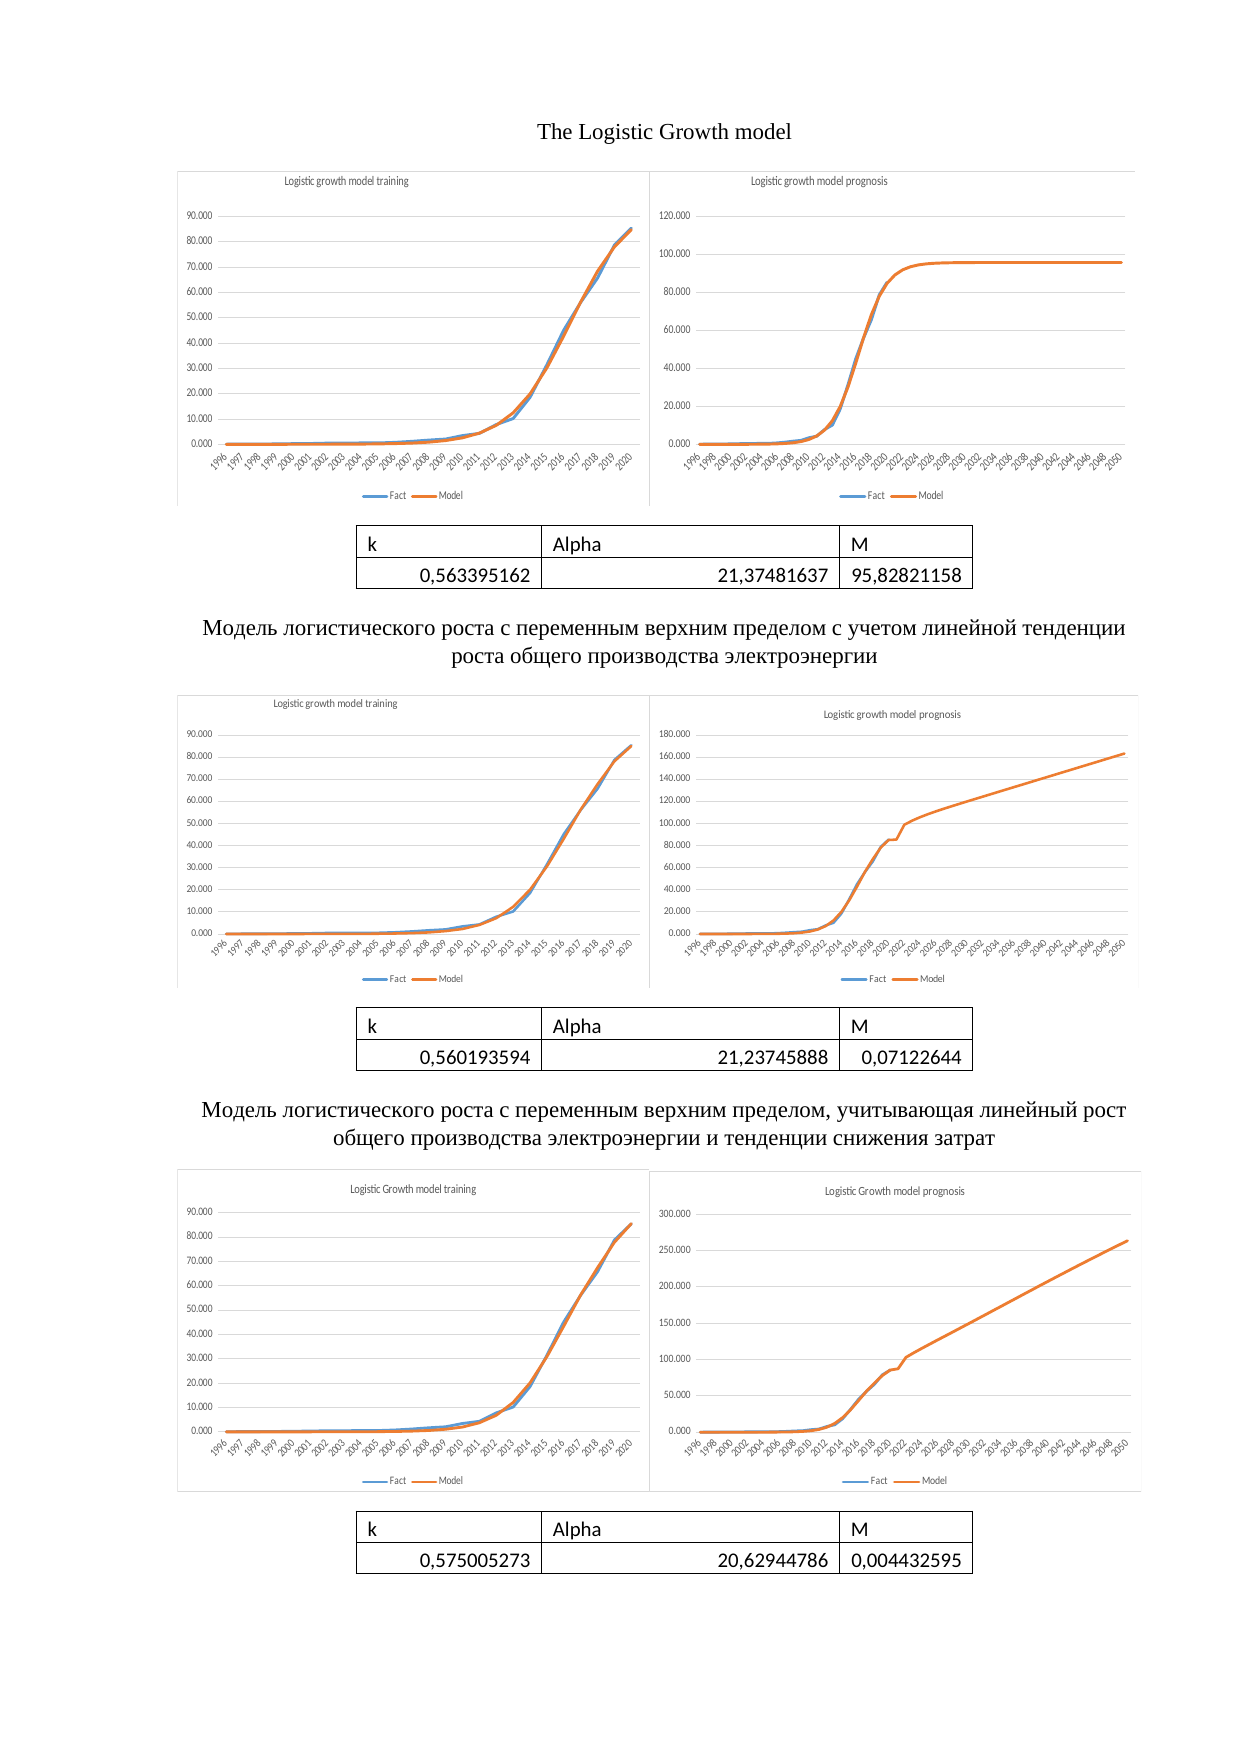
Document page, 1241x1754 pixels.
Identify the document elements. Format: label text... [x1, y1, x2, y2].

text Модель логистического роста с переменным верхним пределом, учитывающая линейный рост общего производства электроэнергии и тенденции снижения затрат [177, 1096, 1152, 1151]
table_cell 20,62944786 [542, 1543, 839, 1573]
table_header M [840, 1512, 972, 1542]
table_header k [357, 1008, 541, 1038]
table_cell 0,07122644 [840, 1040, 972, 1070]
text The Logistic Growth model [177, 118, 1152, 144]
table_cell 21,37481637 [542, 558, 839, 588]
table_cell 0,575005273 [357, 1543, 541, 1573]
table_cell 21,23745888 [542, 1040, 839, 1070]
table_header Alpha [542, 1008, 839, 1038]
table_header M [840, 1008, 972, 1038]
table_cell 0,563395162 [357, 558, 541, 588]
table_header k [357, 1512, 541, 1542]
table_header k [357, 526, 541, 557]
table_header Alpha [542, 1512, 839, 1542]
table_header M [840, 526, 972, 557]
table_cell 95,82821158 [840, 558, 972, 588]
text Модель логистического роста с переменным верхним пределом с учетом линейной тенденции роста общего производства электроэнергии [177, 614, 1152, 669]
table_header Alpha [542, 526, 839, 557]
table_cell 0,560193594 [357, 1040, 541, 1070]
table_cell 0,004432595 [840, 1543, 972, 1573]
